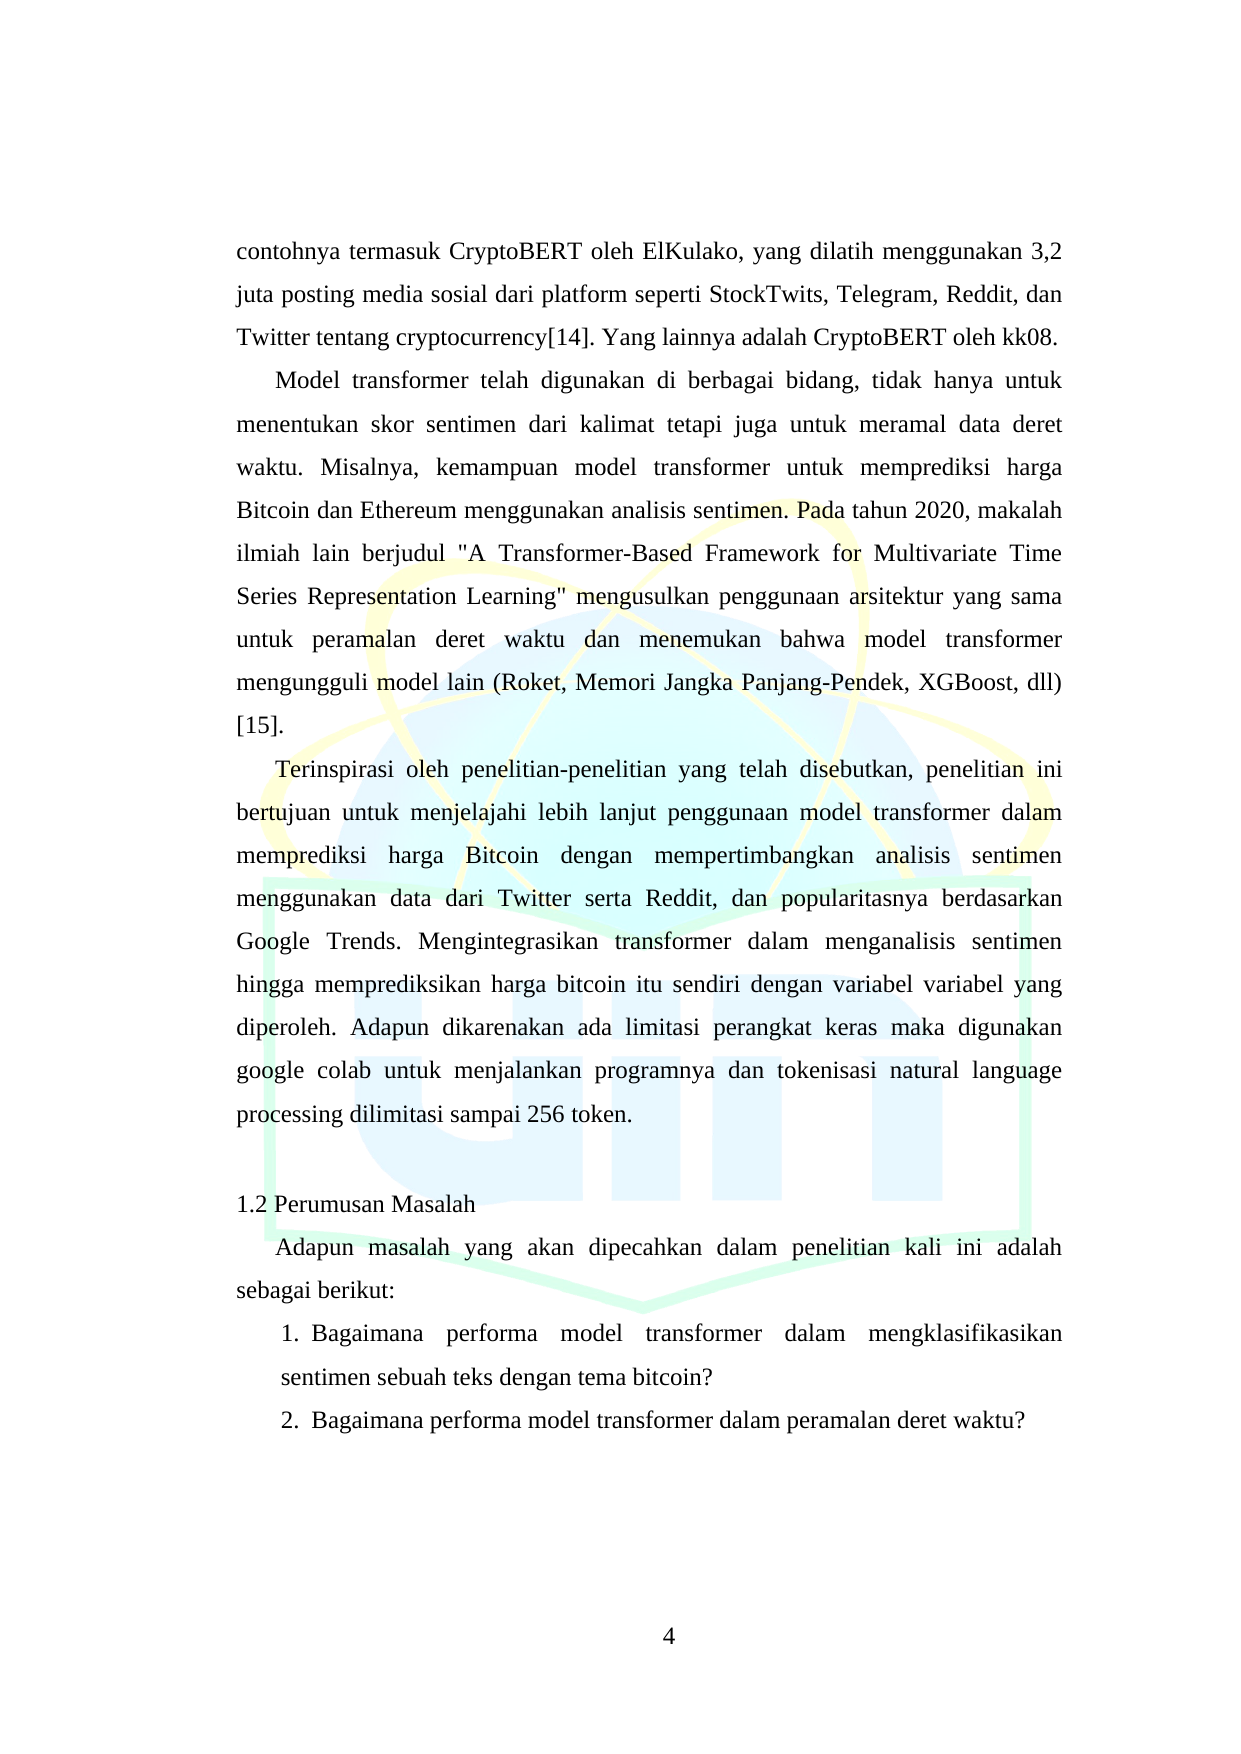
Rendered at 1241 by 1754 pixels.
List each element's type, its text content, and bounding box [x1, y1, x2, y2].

text Adapun masalah yang akan dipecahkan dalam penelitian kali ini adalah sebagai berikut: [236, 1232, 1063, 1304]
text Terinspirasi oleh penelitian-penelitian yang telah disebutkan, penelitian ini bertujuan untuk menjelajahi lebih lanjut penggunaan model transformer dalam memprediksi harga Bitcoin dengan mempertimbangkan analisis sentimen menggunakan data dari Twitter serta Reddit, dan popularitasnya berdasarkan Google Trends. Mengintegrasikan transformer dalam menganalisis sentimen hingga memprediksikan harga bitcoin itu sendiri dengan variabel variabel yang diperoleh. Adapun dikarenakan ada limitasi perangkat keras maka digunakan google colab untuk menjalankan programnya dan tokenisasi natural language processing dilimitasi sampai 256 token. [236, 754, 1063, 1127]
list Perumusan Masalah [236, 1189, 1063, 1218]
list Bagaimana performa model transformer dalam peramalan deret waktu? [281, 1405, 1063, 1433]
text Model transformer telah digunakan di berbagai bidang, tidak hanya untuk menentukan skor sentimen dari kalimat tetapi juga untuk meramal data deret waktu. Misalnya, kemampuan model transformer untuk memprediksi harga Bitcoin dan Ethereum menggunakan analisis sentimen. Pada tahun 2020, makalah ilmiah lain berjudul "A Transformer-Based Framework for Multivariate Time Series Representation Learning" mengusulkan penggunaan arsitektur yang sama untuk peramalan deret waktu dan menemukan bahwa model transformer mengungguli model lain (Roket, Memori Jangka Panjang-Pendek, XGBoost, dll)[15]. [236, 366, 1063, 739]
list Bagaimana performa model transformer dalam mengklasifikasikan sentimen sebuah teks dengan tema bitcoin? [281, 1318, 1063, 1390]
